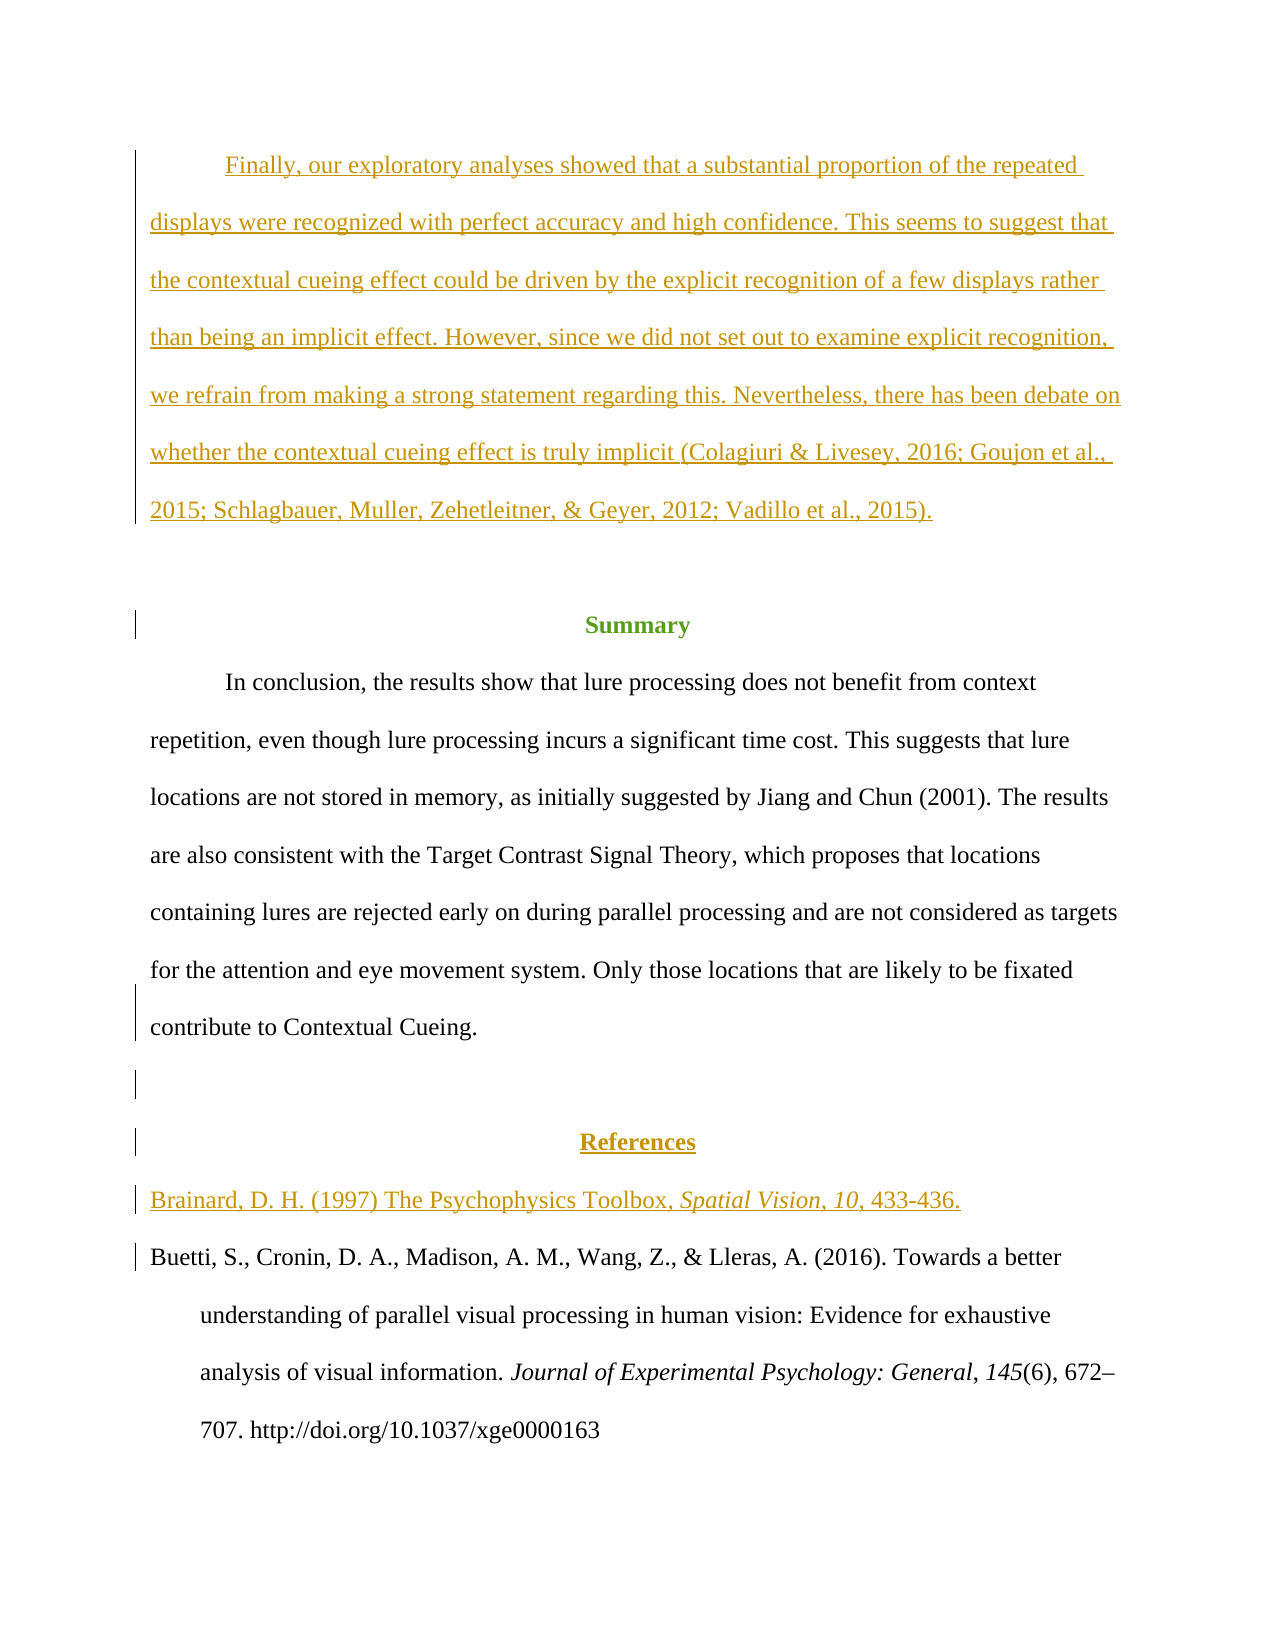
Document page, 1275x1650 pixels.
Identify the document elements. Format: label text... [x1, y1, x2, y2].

text Buetti, S., Cronin, D. A., Madison, A. M., Wang, Z., & Lleras, A. (2016). Towards a better understanding of parallel visual processing in human vision: Evidence for exhaustive analysis of visual information. Journal of Experimental Psychology: General, 145(6), 672–707. http://doi.org/10.1037/xge0000163 [150, 1242, 1125, 1444]
text Summary [150, 610, 1125, 639]
text In conclusion, the results show that lure processing does not benefit from context repetition, even though lure processing incurs a significant time cost. This suggests that lure locations are not stored in memory, as initially suggested by Jiang and Chun (2001). The results are also consistent with the Target Contrast Signal Theory, which proposes that locations containing lures are rejected early on during parallel processing and are not considered as targets for the attention and eye movement system. Only those locations that are likely to be fixated contribute to Contextual Cueing. [150, 667, 1125, 1041]
